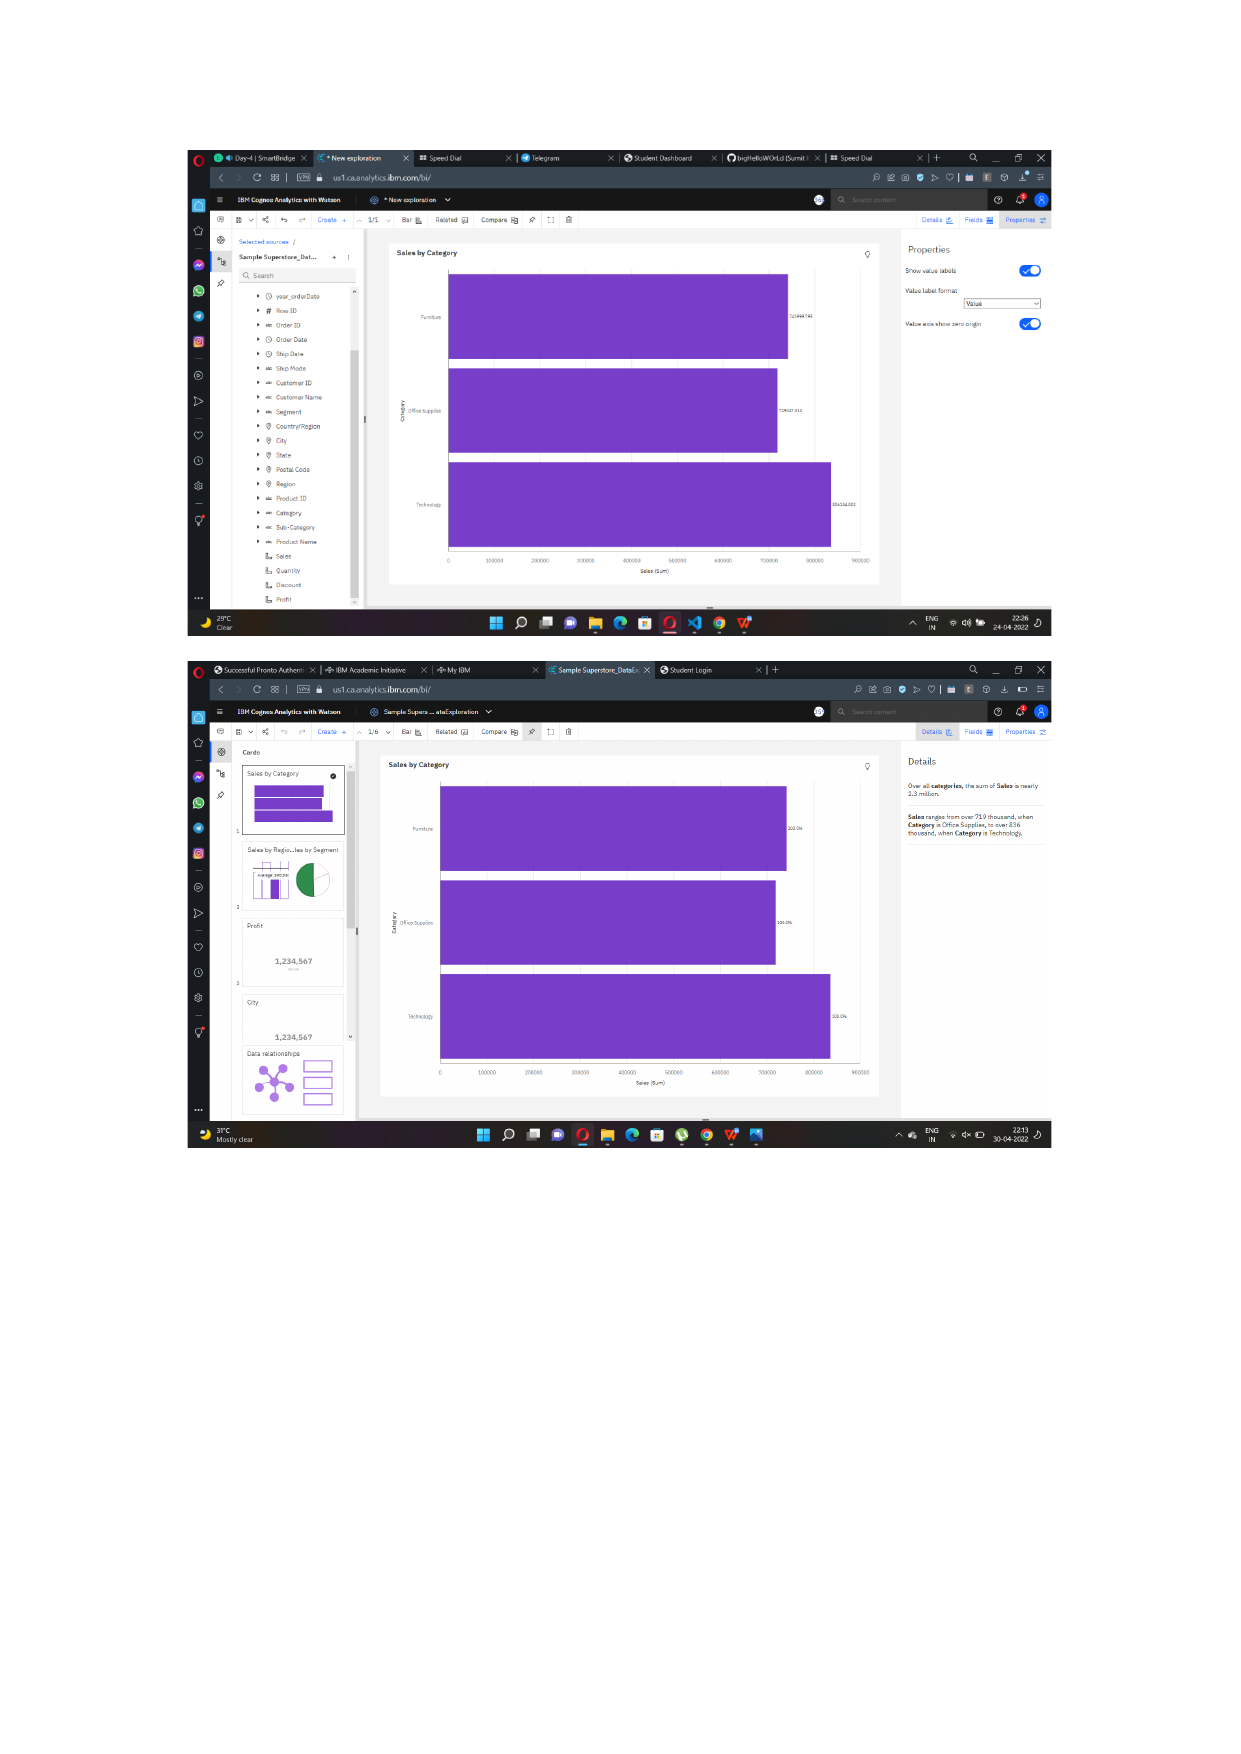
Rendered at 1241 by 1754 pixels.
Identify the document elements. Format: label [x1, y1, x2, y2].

picture [187, 150, 1052, 636]
picture [187, 661, 1052, 1148]
